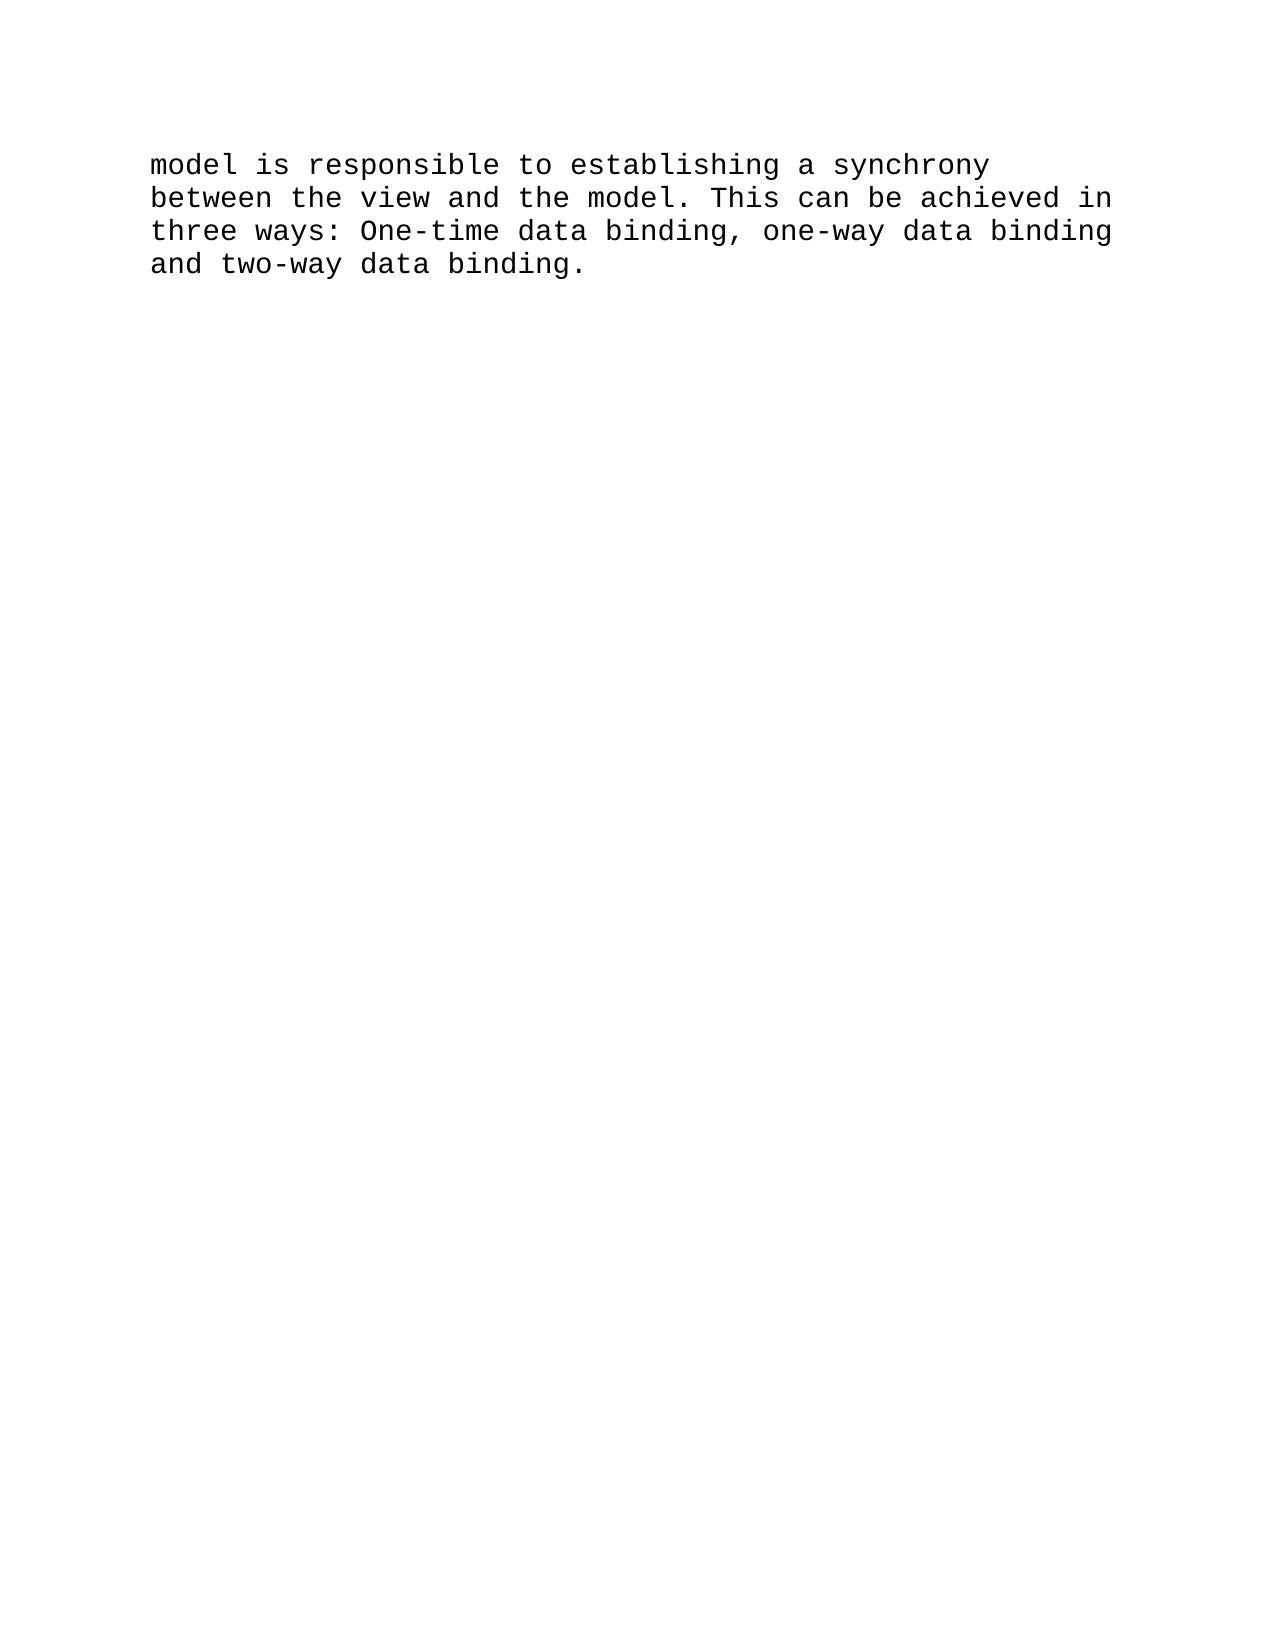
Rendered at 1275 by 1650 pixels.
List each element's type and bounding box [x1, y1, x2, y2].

text [150, 150, 1125, 282]
